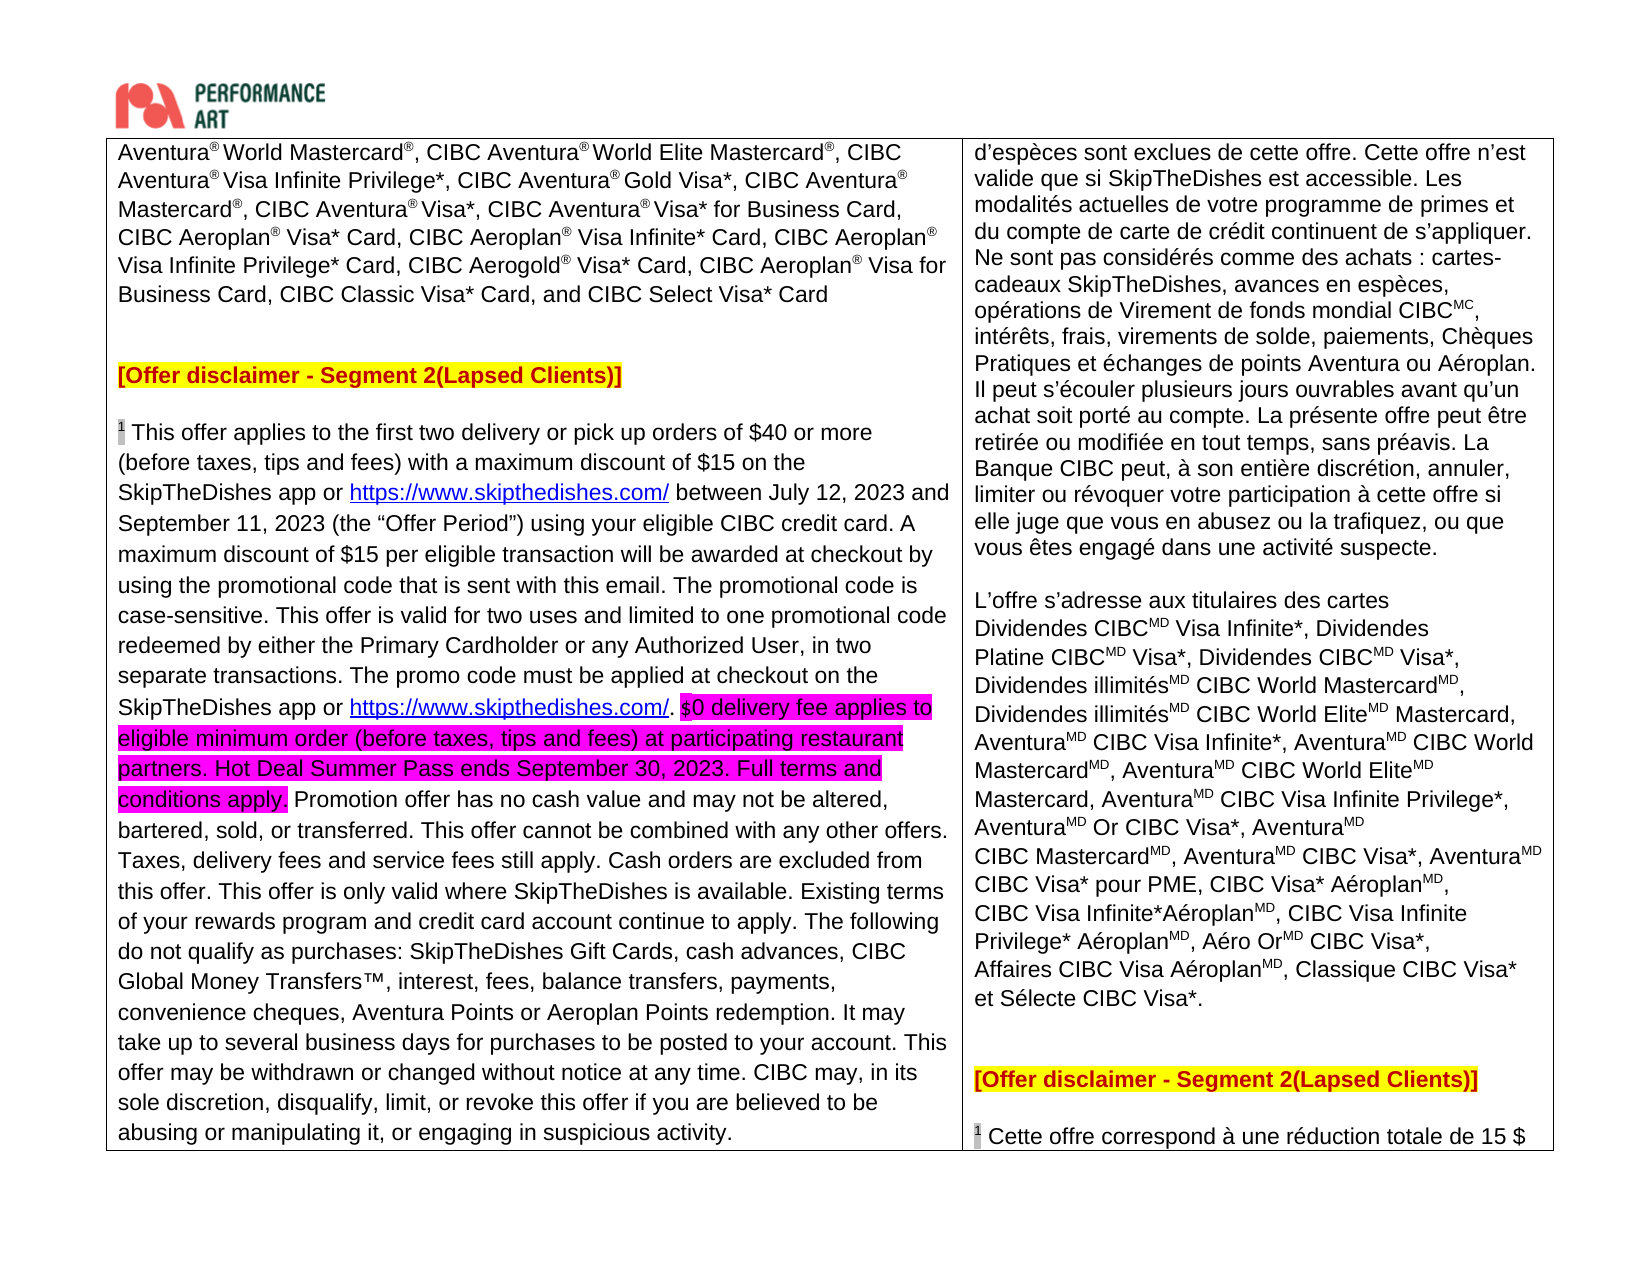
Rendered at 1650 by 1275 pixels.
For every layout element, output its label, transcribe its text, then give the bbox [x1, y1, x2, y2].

picture [106, 73, 334, 138]
